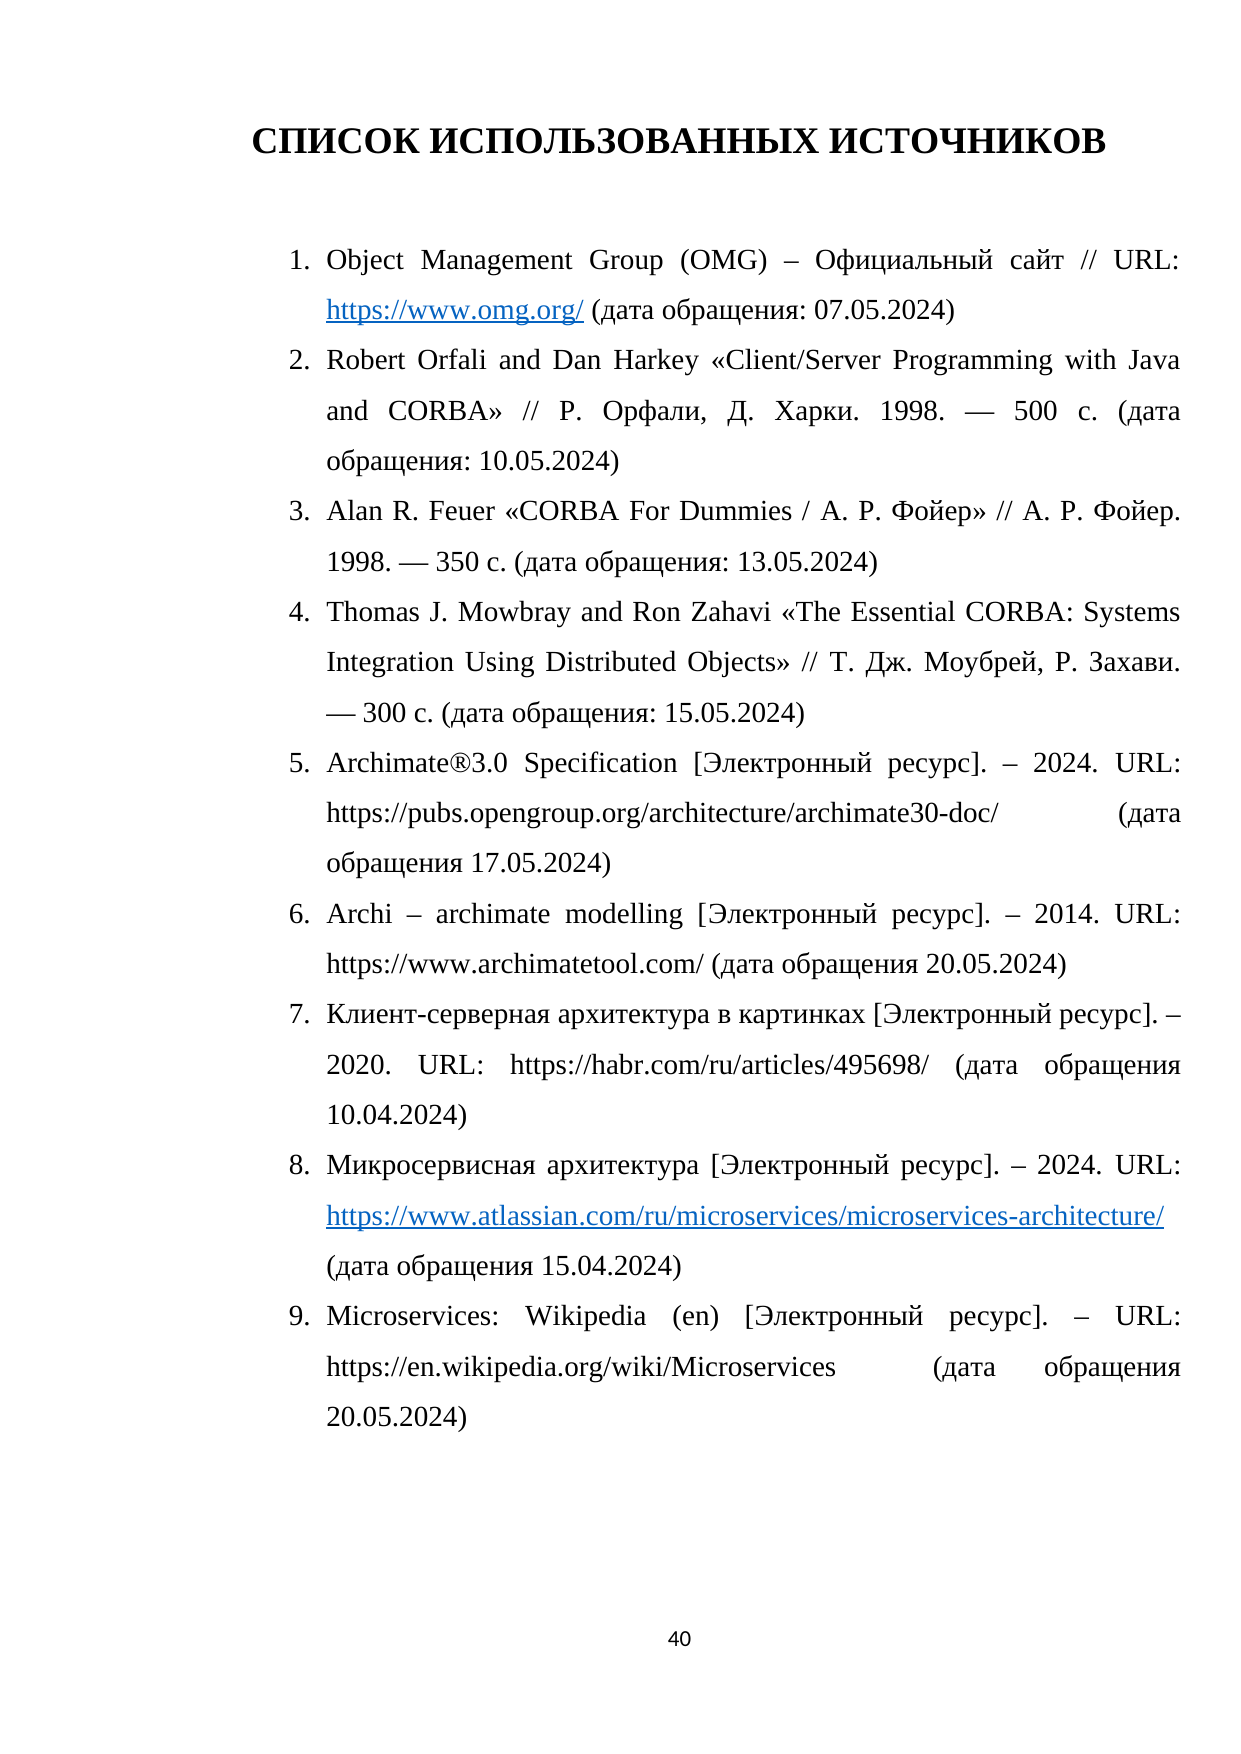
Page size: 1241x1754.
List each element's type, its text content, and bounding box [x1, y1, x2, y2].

list Alan R. Feuer «CORBA For Dummies / А. Р. Фойер» // А. Р. Фойер. 1998. — 350 с. (дата обращения: 13.05.2024) [288, 493, 1181, 577]
list Archi – archimate modelling [Электронный ресурс]. – 2014. URL: https://www.archimatetool.com/ (дата обращения 20.05.2024) [288, 896, 1181, 980]
list Клиент-серверная архитектура в картинках [Электронный ресурс]. – 2020. URL: https://habr.com/ru/articles/495698/ (дата обращения 10.04.2024) [288, 997, 1181, 1131]
list Microservices: Wikipedia (en) [Электронный ресурс]. – URL: https://en.wikipedia.org/wiki/Microservices (дата обращения 20.05.2024) [288, 1298, 1181, 1433]
text СПИСОК ИСПОЛЬЗОВАННЫХ ИСТОЧНИКОВ [251, 118, 1181, 161]
list Микросервисная архитектура [Электронный ресурс]. – 2024. URL: https://www.atlassian.com/ru/microservices/microservices-architecture/ (дата обращения 15.04.2024) [288, 1147, 1181, 1282]
list Thomas J. Mowbray and Ron Zahavi «The Essential CORBA: Systems Integration Using Distributed Objects» // Т. Дж. Моубрей, Р. Захави. — 300 с. (дата обращения: 15.05.2024) [288, 594, 1181, 728]
list Robert Orfali and Dan Harkey «Client/Server Programming with Java and CORBA» // Р. Орфали, Д. Харки. 1998. — 500 с. (дата обращения: 10.05.2024) [288, 342, 1181, 477]
list Archimate®3.0 Specification [Электронный ресурс]. – 2024. URL: https://pubs.opengroup.org/architecture/archimate30-doc/ (дата обращения 17.05.2024) [288, 745, 1181, 879]
list Object Management Group (OMG) – Официальный сайт // URL: https://www.omg.org/ (дата обращения: 07.05.2024) [288, 242, 1181, 326]
